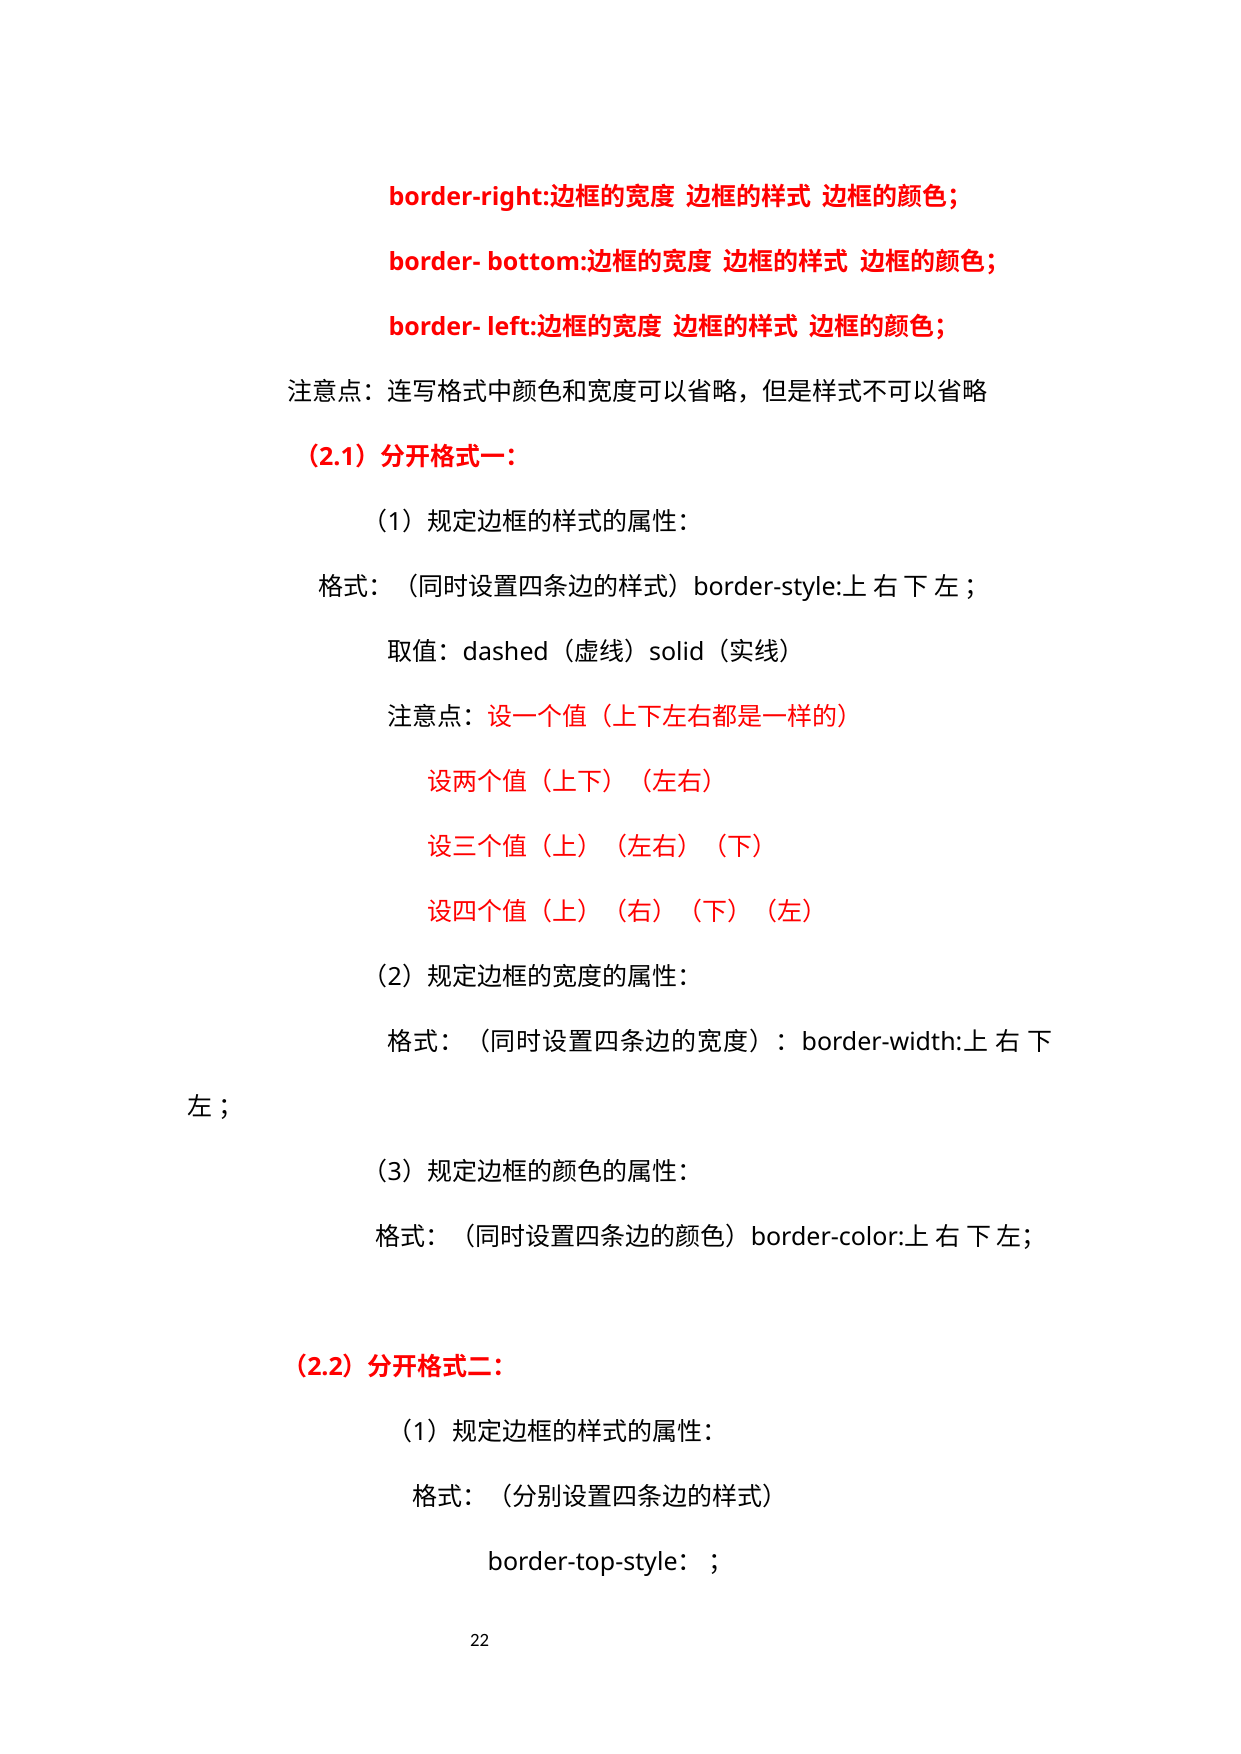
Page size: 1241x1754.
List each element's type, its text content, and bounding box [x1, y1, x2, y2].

text 注意点：设一个值（上下左右都是一样的） [187, 682, 1053, 747]
text （3）规定边框的颜色的属性： [187, 1137, 1053, 1202]
text border-right:边框的宽度 边框的样式 边框的颜色； [187, 162, 1053, 227]
text 格式：（同时设置四条边的宽度）：border-width:上 右 下 左 ； [187, 1007, 1053, 1137]
text （2）规定边框的宽度的属性： [187, 942, 1053, 1007]
text border- left:边框的宽度 边框的样式 边框的颜色； [187, 292, 1053, 357]
text 设四个值（上）（右）（下）（左） [187, 877, 1053, 942]
text 格式：（同时设置四条边的样式）border-style:上 右 下 左 ； [253, 552, 1053, 617]
text （2.1）分开格式一： [187, 422, 1053, 487]
text （1）规定边框的样式的属性： [187, 487, 1053, 552]
text border-top-style： ； [187, 1527, 1053, 1592]
text （2.2）分开格式二： [187, 1332, 1053, 1397]
text 设两个值（上下）（左右） [187, 747, 1053, 812]
text 取值：dashed（虚线）solid（实线） [187, 617, 1053, 682]
text （1）规定边框的样式的属性： [187, 1397, 1053, 1462]
text 格式：（分别设置四条边的样式） [187, 1462, 1053, 1527]
text border- bottom:边框的宽度 边框的样式 边框的颜色； [187, 227, 1053, 292]
text 格式：（同时设置四条边的颜色）border-color:上 右 下 左； [187, 1202, 1053, 1267]
text 设三个值（上）（左右）（下） [187, 812, 1053, 877]
text 注意点：连写格式中颜色和宽度可以省略，但是样式不可以省略 [187, 357, 1053, 422]
